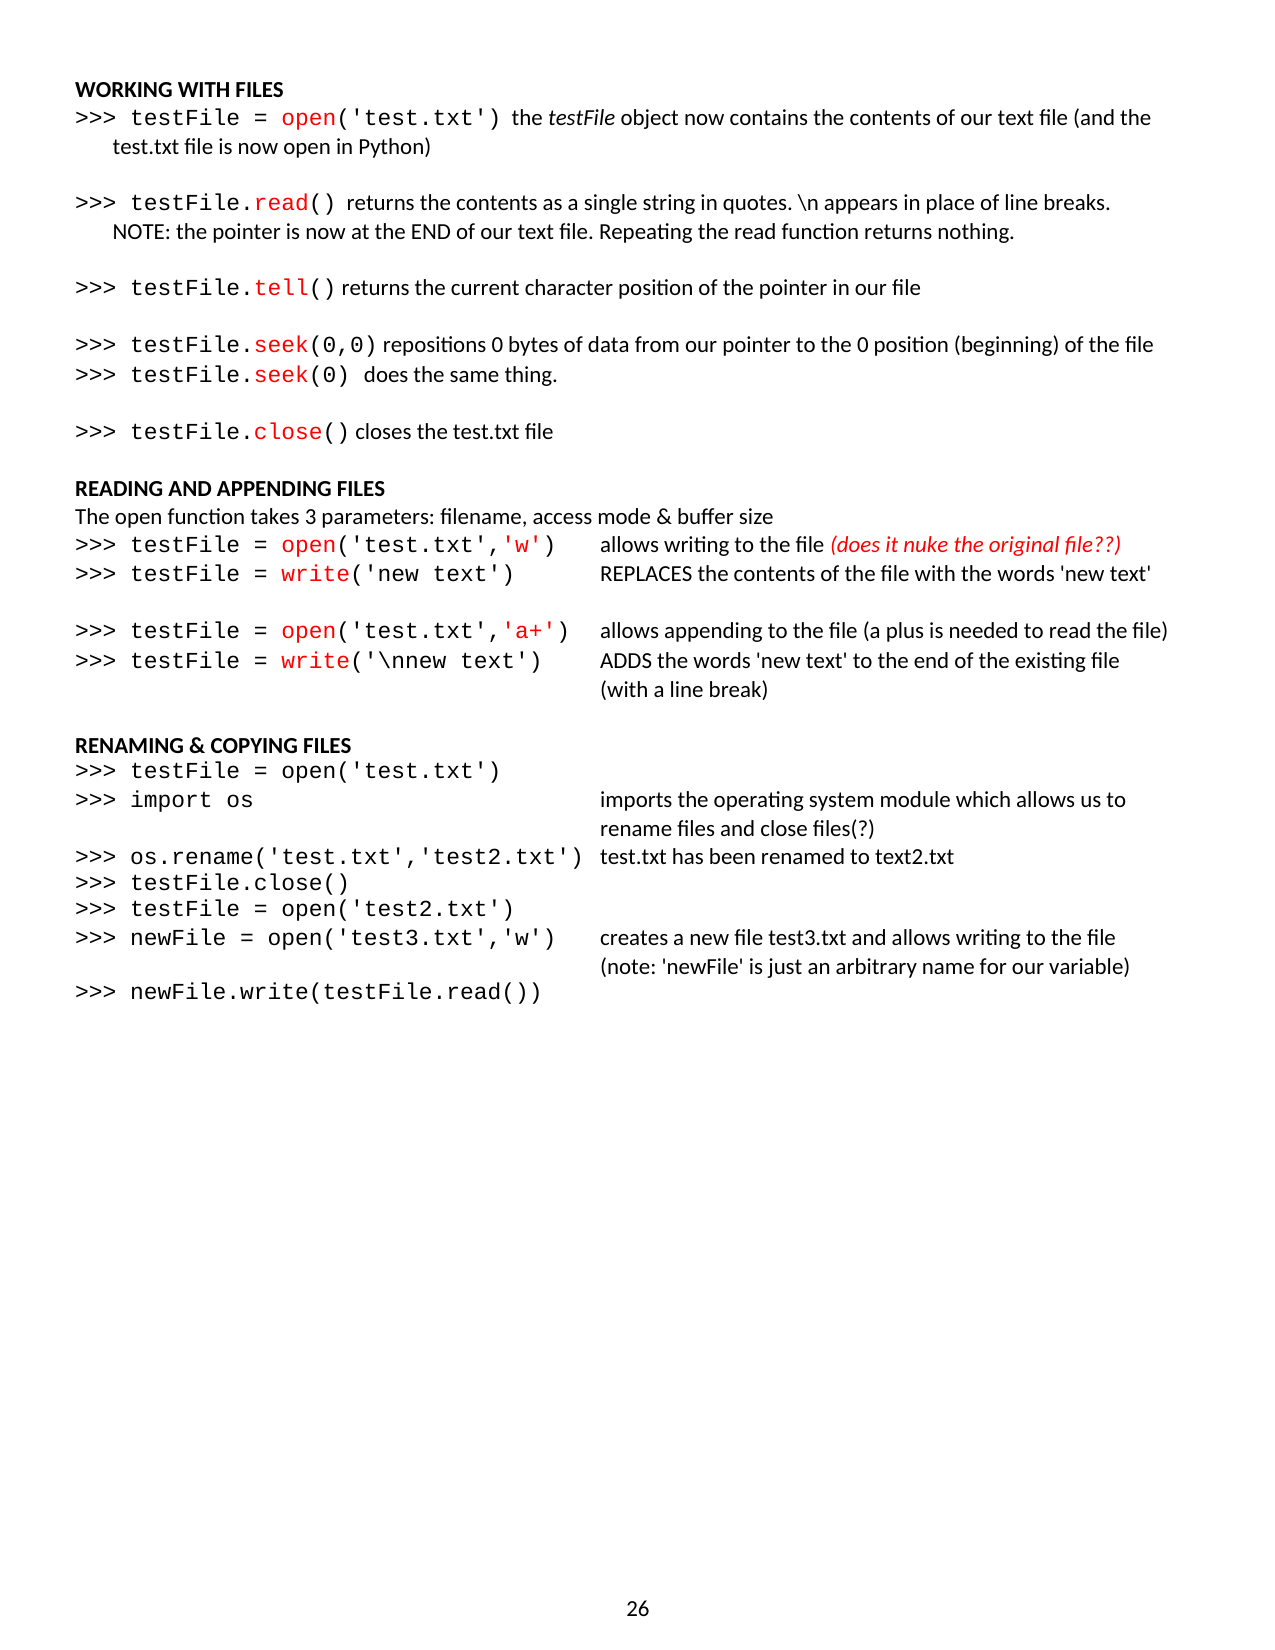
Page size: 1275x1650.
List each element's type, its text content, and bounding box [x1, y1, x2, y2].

text >>> newFile.write(testFile.read()) [75, 980, 1200, 1006]
text >>> testFile = open('test.txt') [75, 759, 1200, 785]
text >>> testFile.read() returns the contents as a single string in quotes. \n appears in place of line breaks. NOTE: the pointer is now at the END of our text file. Repeating the read function returns nothing. [75, 188, 1200, 245]
text >>> import os imports the operating system module which allows us to rename files and close files(?) [75, 785, 1200, 842]
text The open function takes 3 parameters: filename, access mode & buffer size [75, 502, 1200, 530]
text >>> newFile = open('test3.txt','w') creates a new file test3.txt and allows writing to the file (note: 'newFile' is just an arbitrary name for our variable) [75, 923, 1200, 980]
text >>> testFile = write('\nnew text') ADDS the words 'new text' to the end of the existing file (with a line break) [75, 646, 1200, 703]
text >>> testFile.tell() returns the current character position of the pointer in our file [75, 273, 1200, 303]
text >>> testFile = open('test.txt','a+') allows appending to the file (a plus is needed to read the file) [75, 617, 1200, 646]
text >>> testFile.seek(0) does the same thing. [75, 360, 1200, 389]
text >>> os.rename('test.txt','test2.txt') test.txt has been renamed to text2.txt [75, 842, 1200, 871]
text >>> testFile = open('test.txt') the testFile object now contains the contents of our text file (and the test.txt file is now open in Python) [75, 103, 1200, 160]
text >>> testFile = write('new text') REPLACES the contents of the file with the words 'new text' [75, 559, 1200, 588]
text >>> testFile.close() closes the test.txt file [75, 417, 1200, 446]
text >>> testFile = open('test.txt','w') allows writing to the file (does it nuke the original file??) [75, 530, 1200, 559]
text WORKING WITH FILES [75, 75, 1200, 103]
text >>> testFile.close() [75, 871, 1200, 897]
text >>> testFile = open('test2.txt') [75, 897, 1200, 923]
text >>> testFile.seek(0,0) repositions 0 bytes of data from our pointer to the 0 position (beginning) of the file [75, 331, 1200, 360]
text READING AND APPENDING FILES [75, 474, 1200, 502]
text RENAMING & COPYING FILES [75, 731, 1200, 759]
